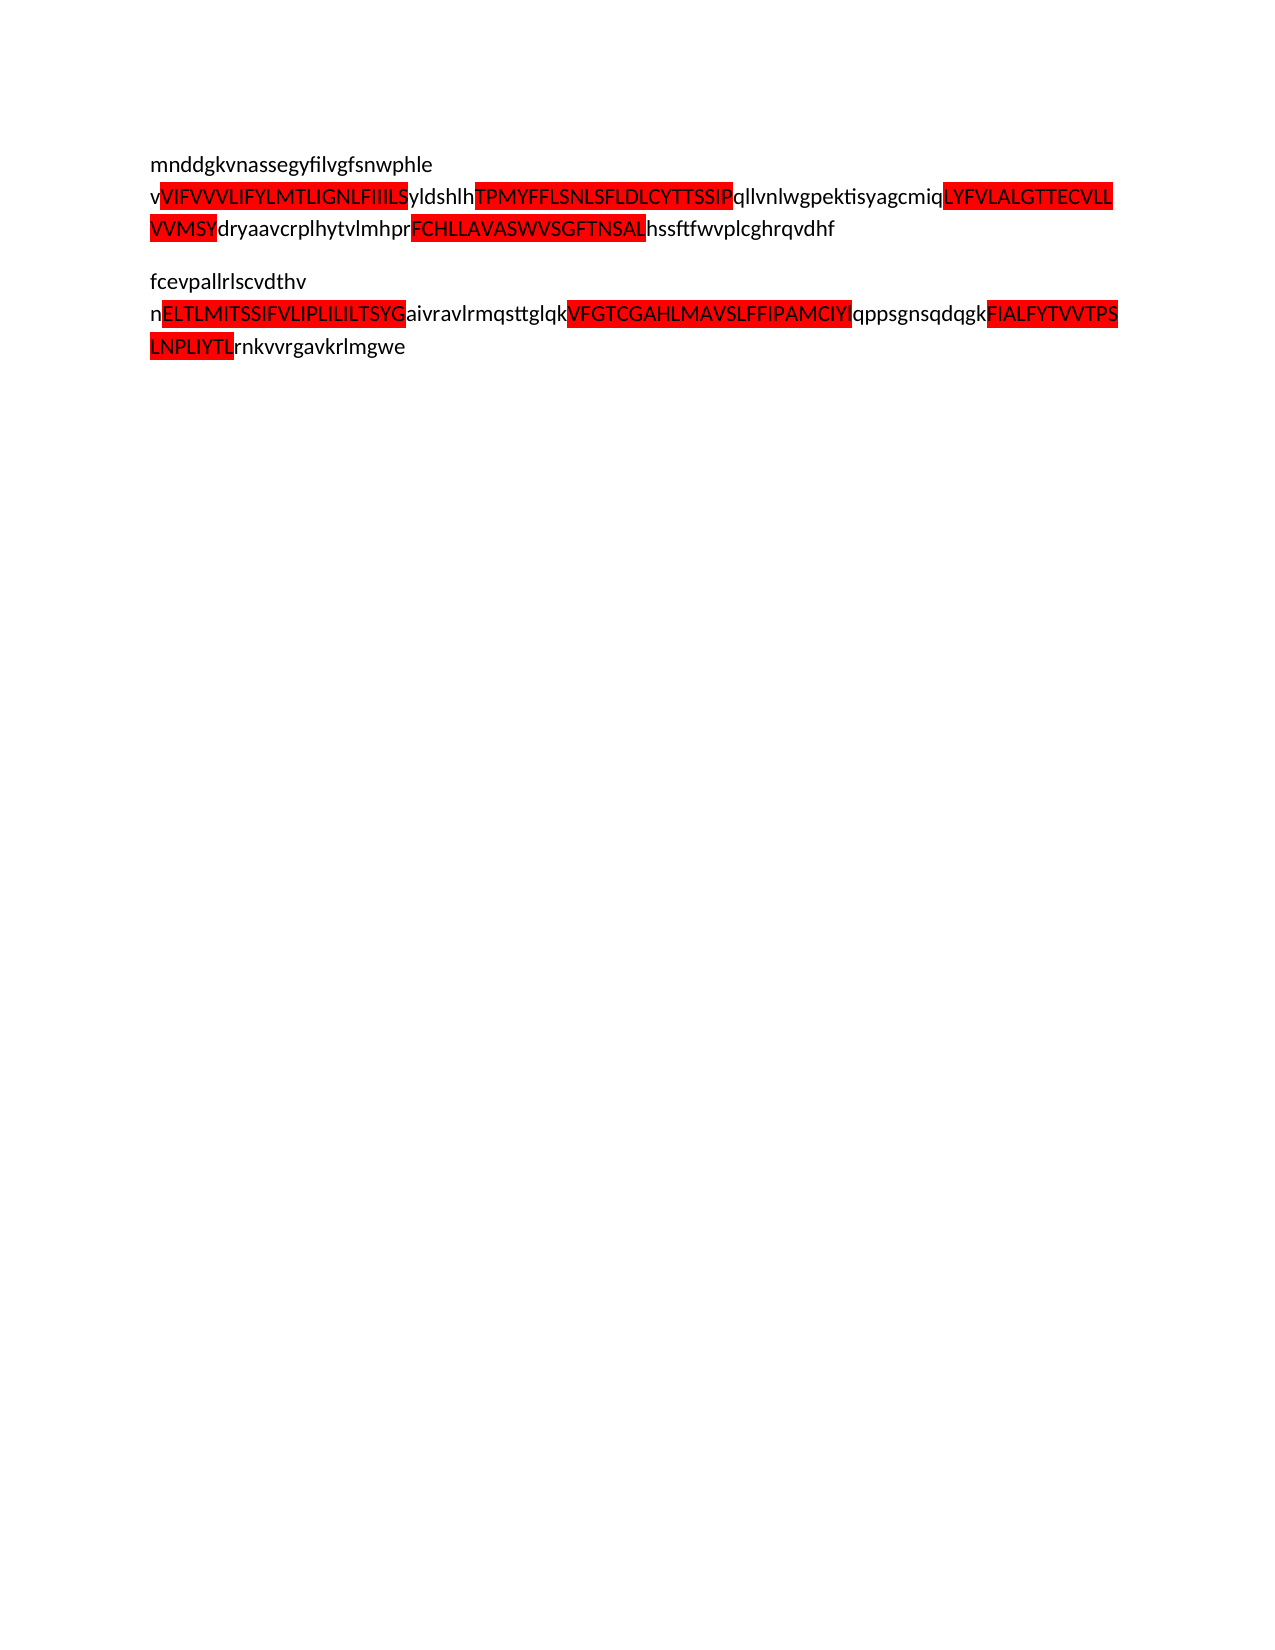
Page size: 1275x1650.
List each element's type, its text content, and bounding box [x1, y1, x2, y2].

text mnddgkvnassegyfilvgfsnwphlevVIFVVVLIFYLMTLIGNLFIIILSyldshlhTPMYFFLSNLSFLDLCYTTSSIPqllvnlwgpektisyagcmiqLYFVLALGTTECVLLVVMSYdryaavcrplhytvlmhprFCHLLAVASWVSGFTNSALhssftfwvplcghrqvdhf [150, 150, 1125, 242]
text fcevpallrlscvdthvnELTLMITSSIFVLIPLILILTSYGaivravlrmqsttglqkVFGTCGAHLMAVSLFFIPAMCIYlqppsgnsqdqgkFIALFYTVVTPSLNPLIYTLrnkvvrgavkrlmgwe [150, 267, 1125, 360]
